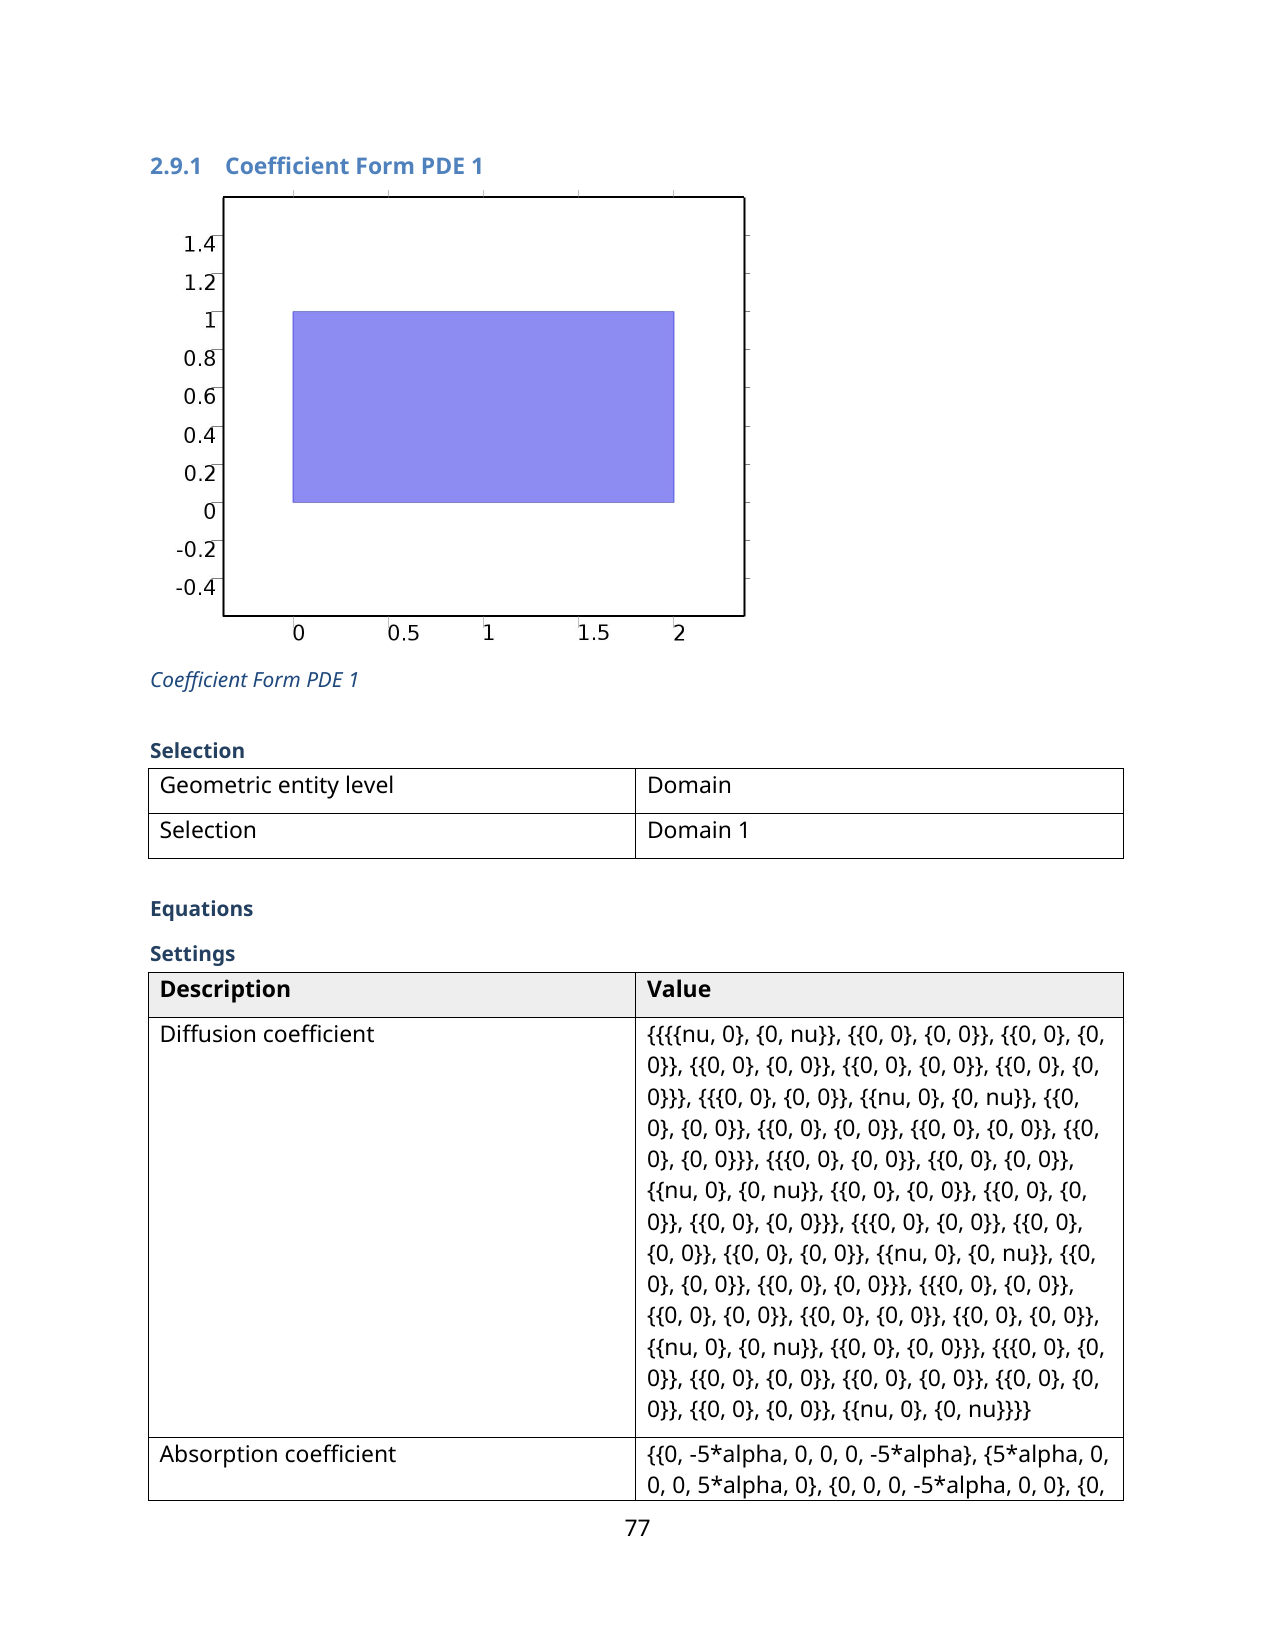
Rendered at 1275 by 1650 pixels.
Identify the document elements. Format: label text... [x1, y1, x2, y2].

text Equations [150, 894, 1125, 923]
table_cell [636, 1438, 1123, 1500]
text Coefficient Form PDE 1 [150, 666, 1125, 694]
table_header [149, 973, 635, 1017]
text Selection [150, 736, 1125, 764]
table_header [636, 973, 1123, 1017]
picture [150, 190, 750, 641]
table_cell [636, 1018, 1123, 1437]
subtitle Coefficient Form PDE 1 [150, 150, 1125, 181]
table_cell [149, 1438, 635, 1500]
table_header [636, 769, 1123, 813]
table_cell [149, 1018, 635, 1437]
text Settings [150, 939, 1125, 968]
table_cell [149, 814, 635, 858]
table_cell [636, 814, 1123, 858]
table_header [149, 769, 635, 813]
